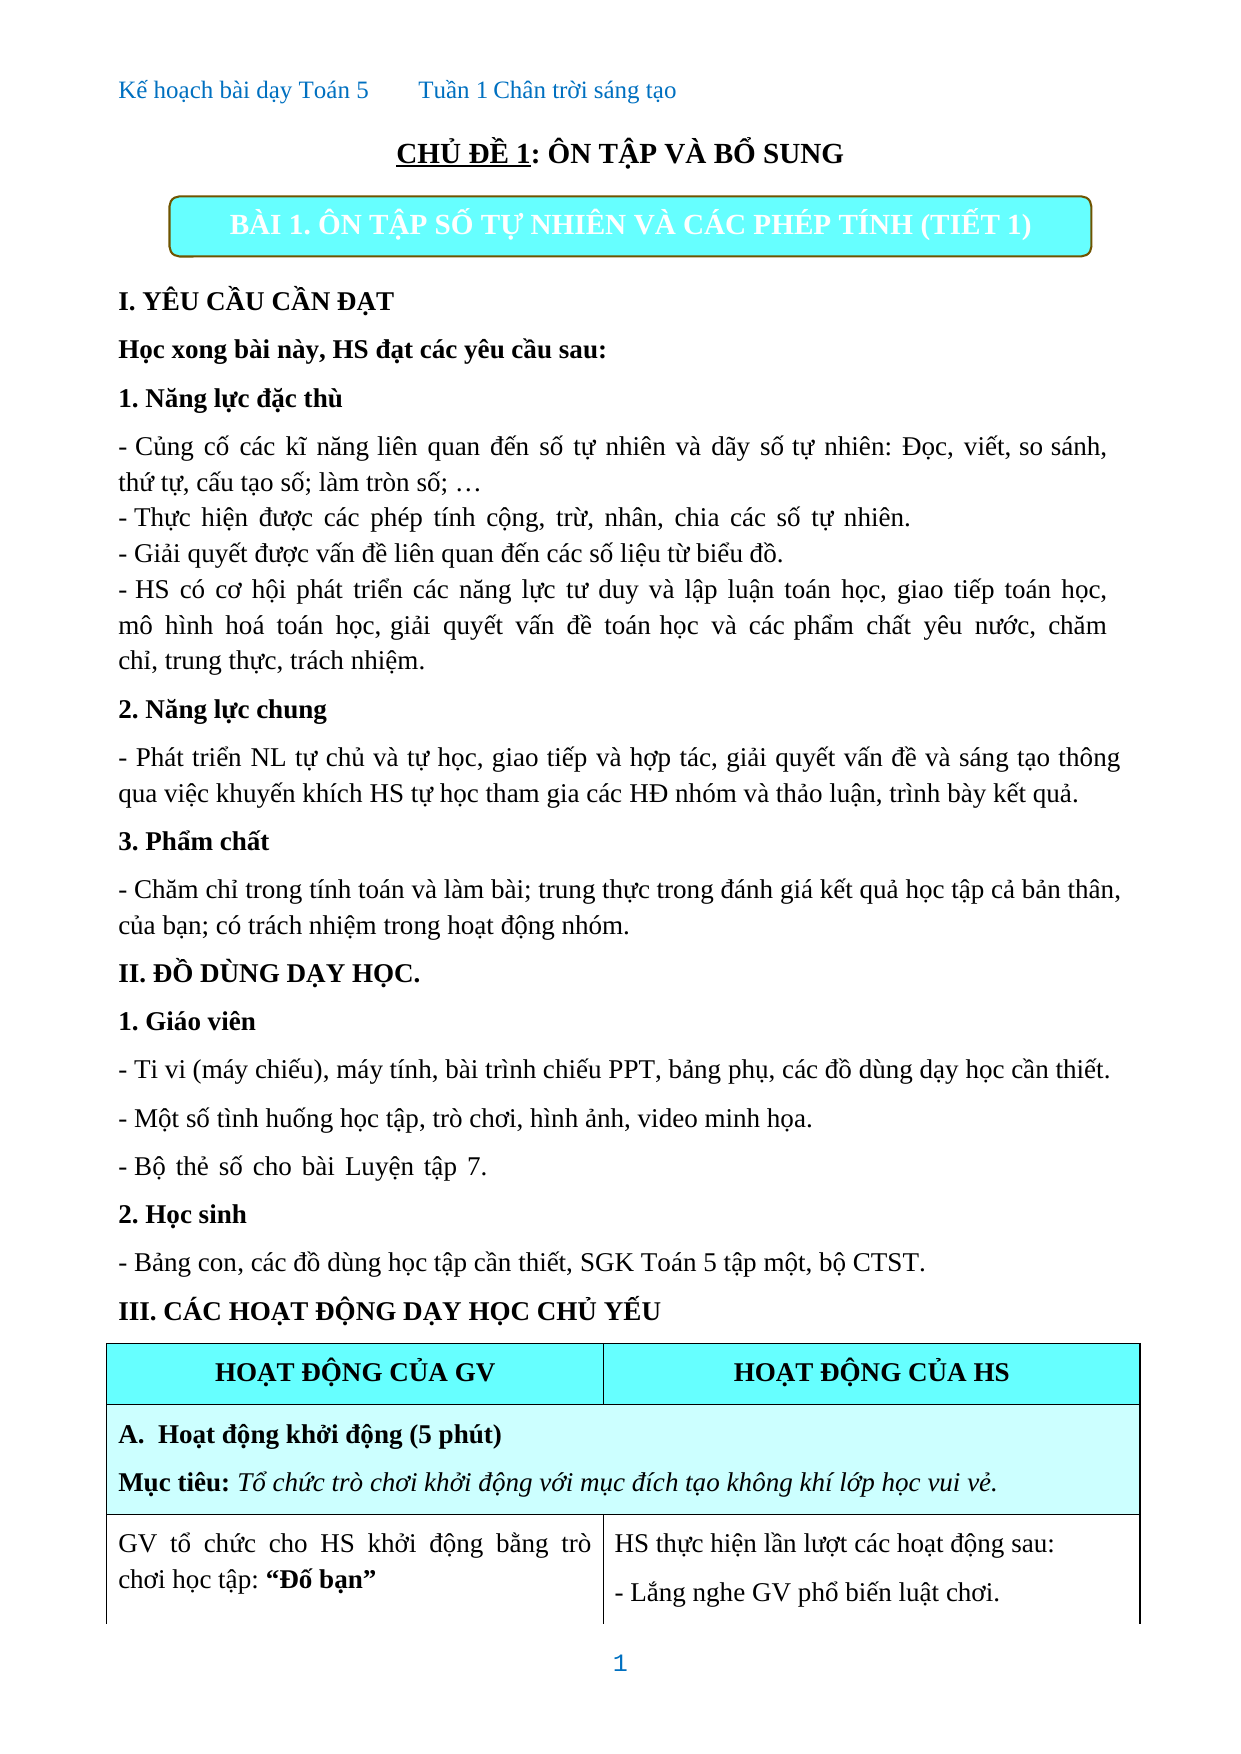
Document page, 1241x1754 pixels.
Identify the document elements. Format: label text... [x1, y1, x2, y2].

text 1. Năng lực đặc thù [118, 382, 1122, 413]
text 2. Học sinh [118, 1198, 1122, 1229]
text - Chăm chỉ trong tính toán và làm bài; trung thực trong đánh giá kết quả học tập cả bản thân, của bạn; có trách nhiệm trong hoạt động nhóm. [118, 873, 1122, 940]
table_header HOẠT ĐỘNG CỦA GV [107, 1344, 603, 1404]
text CHỦ ĐỀ 1: ÔN TẬP VÀ BỔ SUNG [118, 136, 1122, 170]
text Học xong bài này, HS đạt các yêu cầu sau: [118, 334, 1122, 365]
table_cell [604, 1515, 1139, 1624]
text II. ĐỒ DÙNG DẠY HỌC. [118, 957, 1122, 988]
table_cell A. Hoạt động khởi động (5 phút) Mục tiêu: Tổ chức trò chơi khởi động với mục đích tạo không khí lớp học vui vẻ. [107, 1405, 1139, 1514]
text - Thực hiện được các phép tính cộng, trừ, nhân, chia các số tự nhiên. [118, 502, 1108, 533]
text - Bảng con, các đồ dùng học tập cần thiết, SGK Toán 5 tập một, bộ CTST. [118, 1246, 1122, 1278]
text 1. Giáo viên [118, 1005, 1122, 1036]
text - Một số tình huống học tập, trò chơi, hình ảnh, video minh họa. [118, 1102, 1122, 1133]
text I. YÊU CẦU CẦN ĐẠT [118, 285, 1122, 317]
text 2. Năng lực chung [118, 693, 1122, 724]
text - Giải quyết được vấn đề liên quan đến các số liệu từ biểu đồ. [118, 537, 1108, 568]
text - Phát triển NL tự chủ và tự học, giao tiếp và hợp tác, giải quyết vấn đề và sáng tạo thông qua việc khuyến khích HS tự học tham gia các HĐ nhóm và thảo luận, trình bày kết quả. [118, 741, 1122, 808]
text III. CÁC HOẠT ĐỘNG DẠY HỌC CHỦ YẾU [118, 1295, 1122, 1326]
text - Bộ thẻ số cho bài Luyện tập 7. [118, 1150, 1122, 1181]
text - Ti vi (máy chiếu), máy tính, bài trình chiếu PPT, bảng phụ, các đồ dùng dạy học cần thiết. [118, 1053, 1122, 1085]
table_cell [107, 1515, 603, 1624]
text 3. Phẩm chất [118, 825, 1122, 856]
text - HS có cơ hội phát triển các năng lực tư duy và lập luận toán học, giao tiếp toán học, mô hình hoá toán học, giải quyết vấn đề toán học và các phẩm chất yêu nước, chăm chỉ, trung thực, trách nhiệm. [118, 573, 1108, 676]
table_header HOẠT ĐỘNG CỦA HS [604, 1344, 1139, 1404]
text - Củng cố các kĩ năng liên quan đến số tự nhiên và dãy số tự nhiên: Đọc, viết, so sánh, thứ tự, cấu tạo số; làm tròn số; … [118, 430, 1108, 497]
